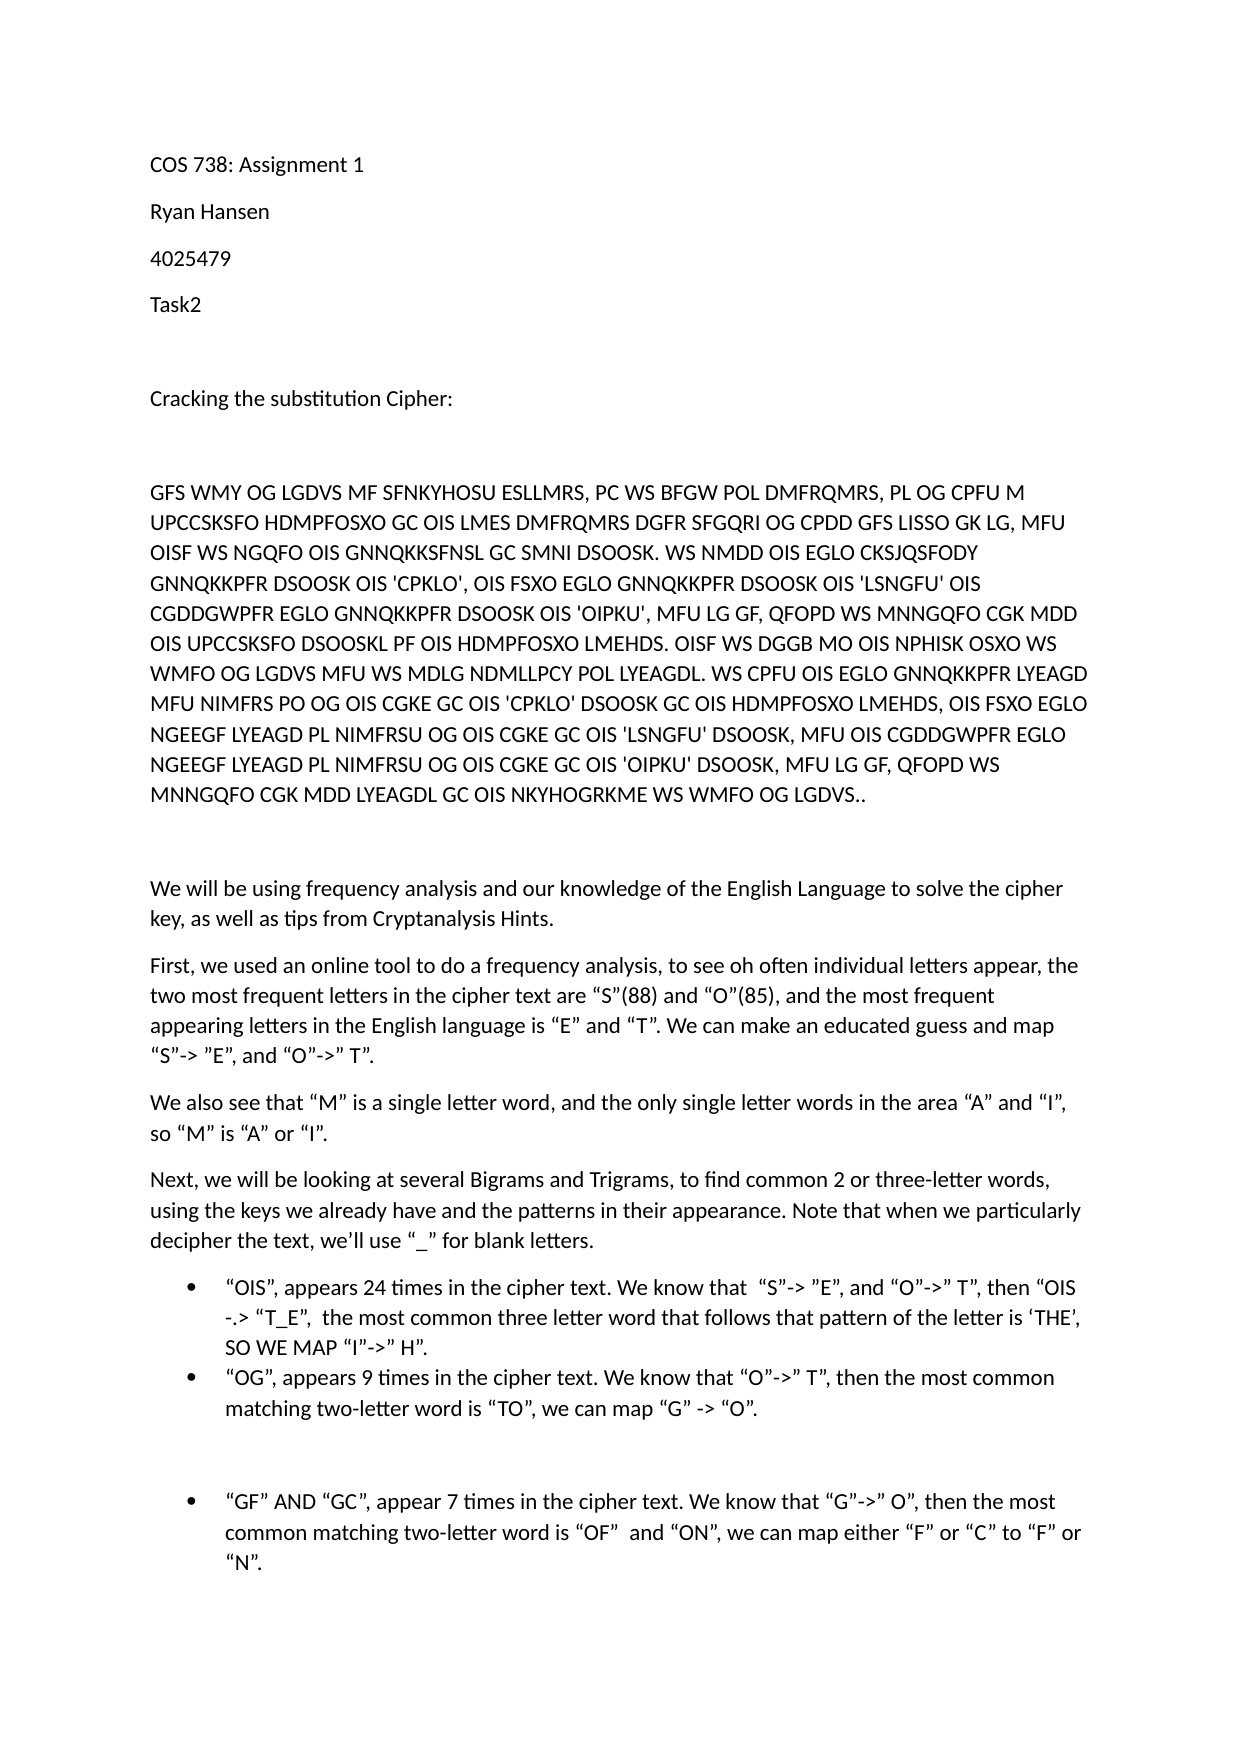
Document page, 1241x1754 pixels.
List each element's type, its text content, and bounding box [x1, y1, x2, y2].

text COS 738: Assignment 1 [150, 150, 1090, 178]
list “OG”, appears 9 times in the cipher text. We know that “O”->” T”, then the most common matching two-letter word is “TO”, we can map “G” -> “O”. [187, 1363, 1090, 1422]
list “GF” AND “GC”, appear 7 times in the cipher text. We know that “G”->” O”, then the most common matching two-letter word is “OF” and “ON”, we can map either “F” or “C” to “F” or “N”. [187, 1487, 1090, 1576]
text We also see that “M” is a single letter word, and the only single letter words in the area “A” and “I”, so “M” is “A” or “I”. [150, 1088, 1090, 1147]
text First, we used an online tool to do a frequency analysis, to see oh often individual letters appear, the two most frequent letters in the cipher text are “S”(88) and “O”(85), and the most frequent appearing letters in the English language is “E” and “T”. We can make an educated guess and map “S”-> ”E”, and “O”->” T”. [150, 951, 1090, 1070]
text Next, we will be looking at several Bigrams and Trigrams, to find common 2 or three-letter words, using the keys we already have and the patterns in their appearance. Note that when we particularly decipher the text, we’ll use “_” for blank letters. [150, 1166, 1090, 1254]
text 4025479 [150, 244, 1090, 272]
text Cracking the substitution Cipher: [150, 384, 1090, 412]
text We will be using frequency analysis and our knowledge of the English Language to solve the cipher key, as well as tips from Cryptanalysis Hints. [150, 874, 1090, 932]
text Task2 [150, 291, 1090, 319]
text GFS WMY OG LGDVS MF SFNKYHOSU ESLLMRS, PC WS BFGW POL DMFRQMRS, PL OG CPFU M UPCCSKSFO HDMPFOSXO GC OIS LMES DMFRQMRS DGFR SFGQRI OG CPDD GFS LISSO GK LG, MFU OISF WS NGQFO OIS GNNQKKSFNSL GC SMNI DSOOSK. WS NMDD OIS EGLO CKSJQSFODY GNNQKKPFR DSOOSK OIS 'CPKLO', OIS FSXO EGLO GNNQKKPFR DSOOSK OIS 'LSNGFU' OIS CGDDGWPFR EGLO GNNQKKPFR DSOOSK OIS 'OIPKU', MFU LG GF, QFOPD WS MNNGQFO CGK MDD OIS UPCCSKSFO DSOOSKL PF OIS HDMPFOSXO LMEHDS. OISF WS DGGB MO OIS NPHISK OSXO WS WMFO OG LGDVS MFU WS MDLG NDMLLPCY POL LYEAGDL. WS CPFU OIS EGLO GNNQKKPFR LYEAGD MFU NIMFRS PO OG OIS CGKE GC OIS 'CPKLO' DSOOSK GC OIS HDMPFOSXO LMEHDS, OIS FSXO EGLO NGEEGF LYEAGD PL NIMFRSU OG OIS CGKE GC OIS 'LSNGFU' DSOOSK, MFU OIS CGDDGWPFR EGLO NGEEGF LYEAGD PL NIMFRSU OG OIS CGKE GC OIS 'OIPKU' DSOOSK, MFU LG GF, QFOPD WS MNNGQFO CGK MDD LYEAGDL GC OIS NKYHOGRKME WS WMFO OG LGDVS.. [150, 478, 1090, 808]
text Ryan Hansen [150, 197, 1090, 225]
list “OIS”, appears 24 times in the cipher text. We know that “S”-> ”E”, and “O”->” T”, then “OIS -.> “T_E”, the most common three letter word that follows that pattern of the letter is ‘THE’, SO WE MAP “I”->” H”. [187, 1273, 1090, 1361]
